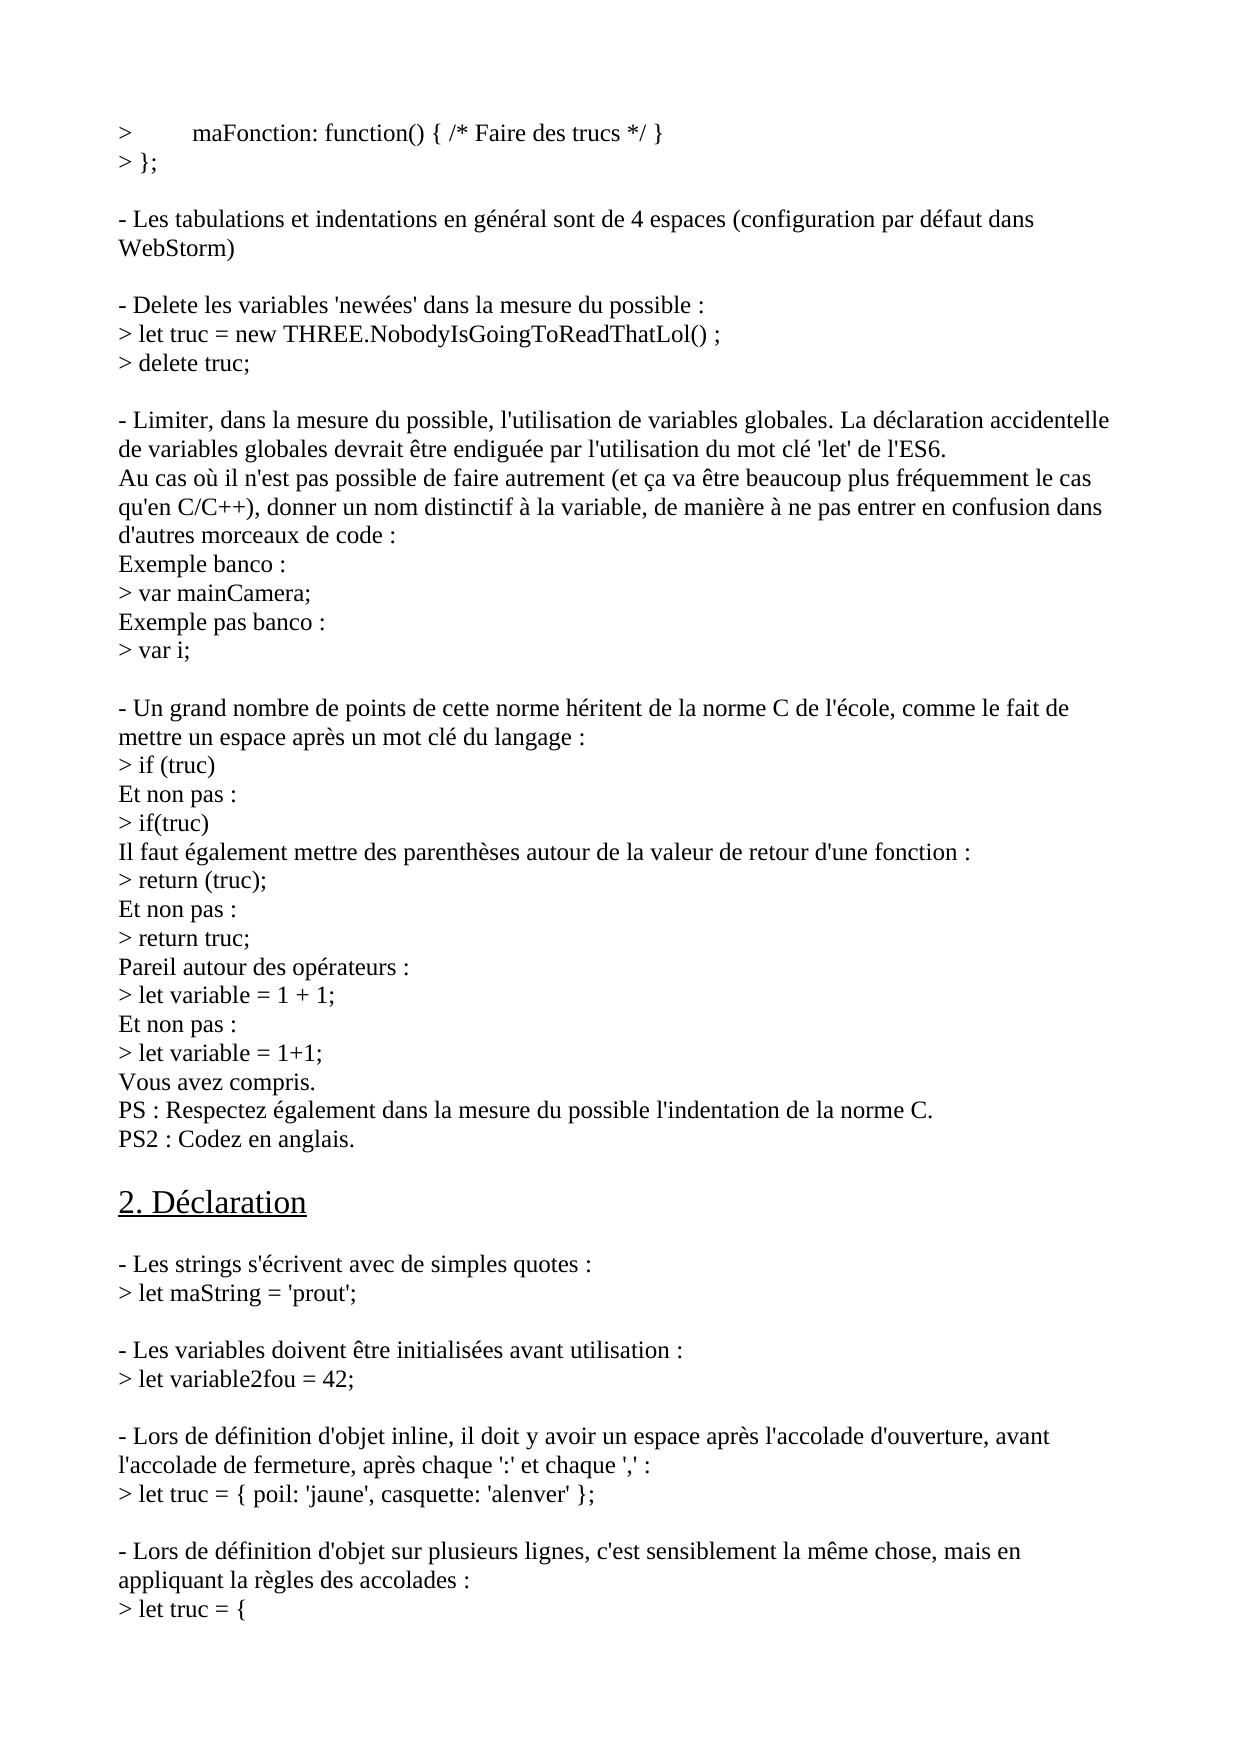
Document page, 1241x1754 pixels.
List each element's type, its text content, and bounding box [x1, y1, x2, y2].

text > delete truc; [118, 348, 1122, 377]
text > let variable2fou = 42; [118, 1364, 1122, 1393]
text > let maString = 'prout'; [118, 1278, 1122, 1306]
text > maFonction: function() { /* Faire des trucs */ } [118, 118, 1122, 147]
text Et non pas : [118, 779, 1122, 808]
text > return (truc); [118, 866, 1122, 894]
text - Les variables doivent être initialisées avant utilisation : [118, 1335, 1122, 1364]
text Et non pas : [118, 1009, 1122, 1038]
text Exemple pas banco : [118, 607, 1122, 636]
text PS2 : Codez en anglais. [118, 1124, 1122, 1153]
text > var i; [118, 636, 1122, 664]
text Pareil autour des opérateurs : [118, 952, 1122, 981]
text > let truc = { [118, 1594, 1122, 1623]
text PS : Respectez également dans la mesure du possible l'indentation de la norme C. [118, 1096, 1122, 1124]
text > let variable = 1 + 1; [118, 981, 1122, 1009]
text > let truc = { poil: 'jaune', casquette: 'alenver' }; [118, 1479, 1122, 1508]
text Et non pas : [118, 894, 1122, 923]
text > let variable = 1+1; [118, 1038, 1122, 1067]
text Au cas où il n'est pas possible de faire autrement (et ça va être beaucoup plus fréquemment le cas qu'en C/C++), donner un nom distinctif à la variable, de manière à ne pas entrer en confusion dans d'autres morceaux de code : [118, 463, 1122, 549]
text - Un grand nombre de points de cette norme héritent de la norme C de l'école, comme le fait de mettre un espace après un mot clé du langage : [118, 693, 1122, 751]
text > if(truc) [118, 808, 1122, 837]
text > return truc; [118, 923, 1122, 952]
text - Lors de définition d'objet sur plusieurs lignes, c'est sensiblement la même chose, mais en appliquant la règles des accolades : [118, 1536, 1122, 1594]
text - Les tabulations et indentations en général sont de 4 espaces (configuration par défaut dans WebStorm) [118, 204, 1122, 262]
text - Delete les variables 'newées' dans la mesure du possible : [118, 291, 1122, 319]
text Exemple banco : [118, 549, 1122, 578]
text - Limiter, dans la mesure du possible, l'utilisation de variables globales. La déclaration accidentelle de variables globales devrait être endiguée par l'utilisation du mot clé 'let' de l'ES6. [118, 406, 1122, 463]
text Vous avez compris. [118, 1067, 1122, 1096]
text Il faut également mettre des parenthèses autour de la valeur de retour d'une fonction : [118, 837, 1122, 866]
text > let truc = new THREE.NobodyIsGoingToReadThatLol() ; [118, 319, 1122, 348]
text > var mainCamera; [118, 578, 1122, 607]
text 2. Déclaration [118, 1182, 1122, 1220]
text > }; [118, 147, 1122, 176]
text - Lors de définition d'objet inline, il doit y avoir un espace après l'accolade d'ouverture, avant l'accolade de fermeture, après chaque ':' et chaque ',' : [118, 1421, 1122, 1479]
text > if (truc) [118, 751, 1122, 779]
text - Les strings s'écrivent avec de simples quotes : [118, 1249, 1122, 1278]
